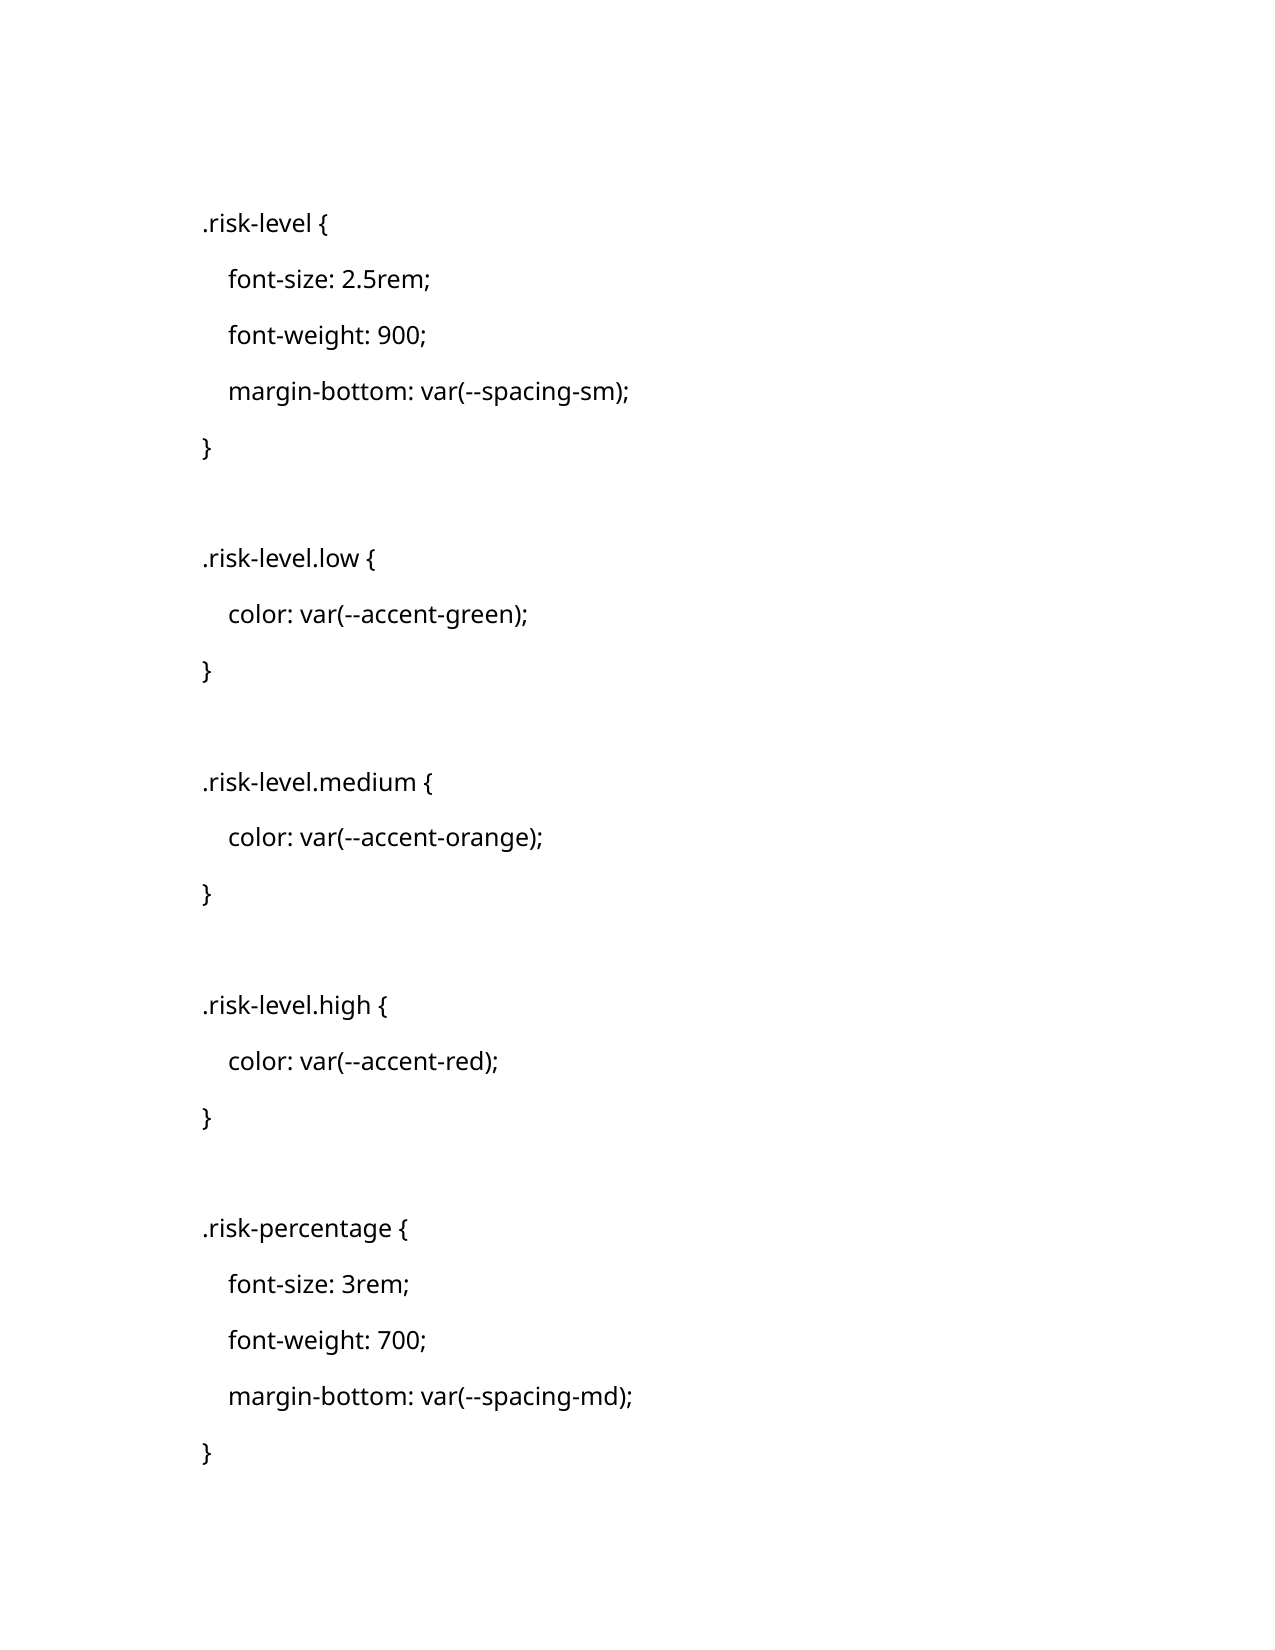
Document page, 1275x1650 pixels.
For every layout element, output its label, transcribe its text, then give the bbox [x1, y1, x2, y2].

text .risk-percentage { [150, 1211, 1125, 1245]
text } [150, 652, 1125, 687]
text font-weight: 900; [150, 317, 1125, 352]
text .risk-level { [150, 206, 1125, 240]
text font-size: 3rem; [150, 1267, 1125, 1301]
text .risk-level.low { [150, 541, 1125, 575]
text font-weight: 700; [150, 1322, 1125, 1357]
text } [150, 429, 1125, 463]
text } [150, 1434, 1125, 1468]
text } [150, 876, 1125, 910]
text margin-bottom: var(--spacing-md); [150, 1378, 1125, 1412]
text font-size: 2.5rem; [150, 262, 1125, 296]
text color: var(--accent-green); [150, 597, 1125, 631]
text } [150, 1099, 1125, 1133]
text color: var(--accent-red); [150, 1043, 1125, 1077]
text .risk-level.high { [150, 987, 1125, 1022]
text margin-bottom: var(--spacing-sm); [150, 373, 1125, 407]
text .risk-level.medium { [150, 764, 1125, 798]
text color: var(--accent-orange); [150, 820, 1125, 854]
